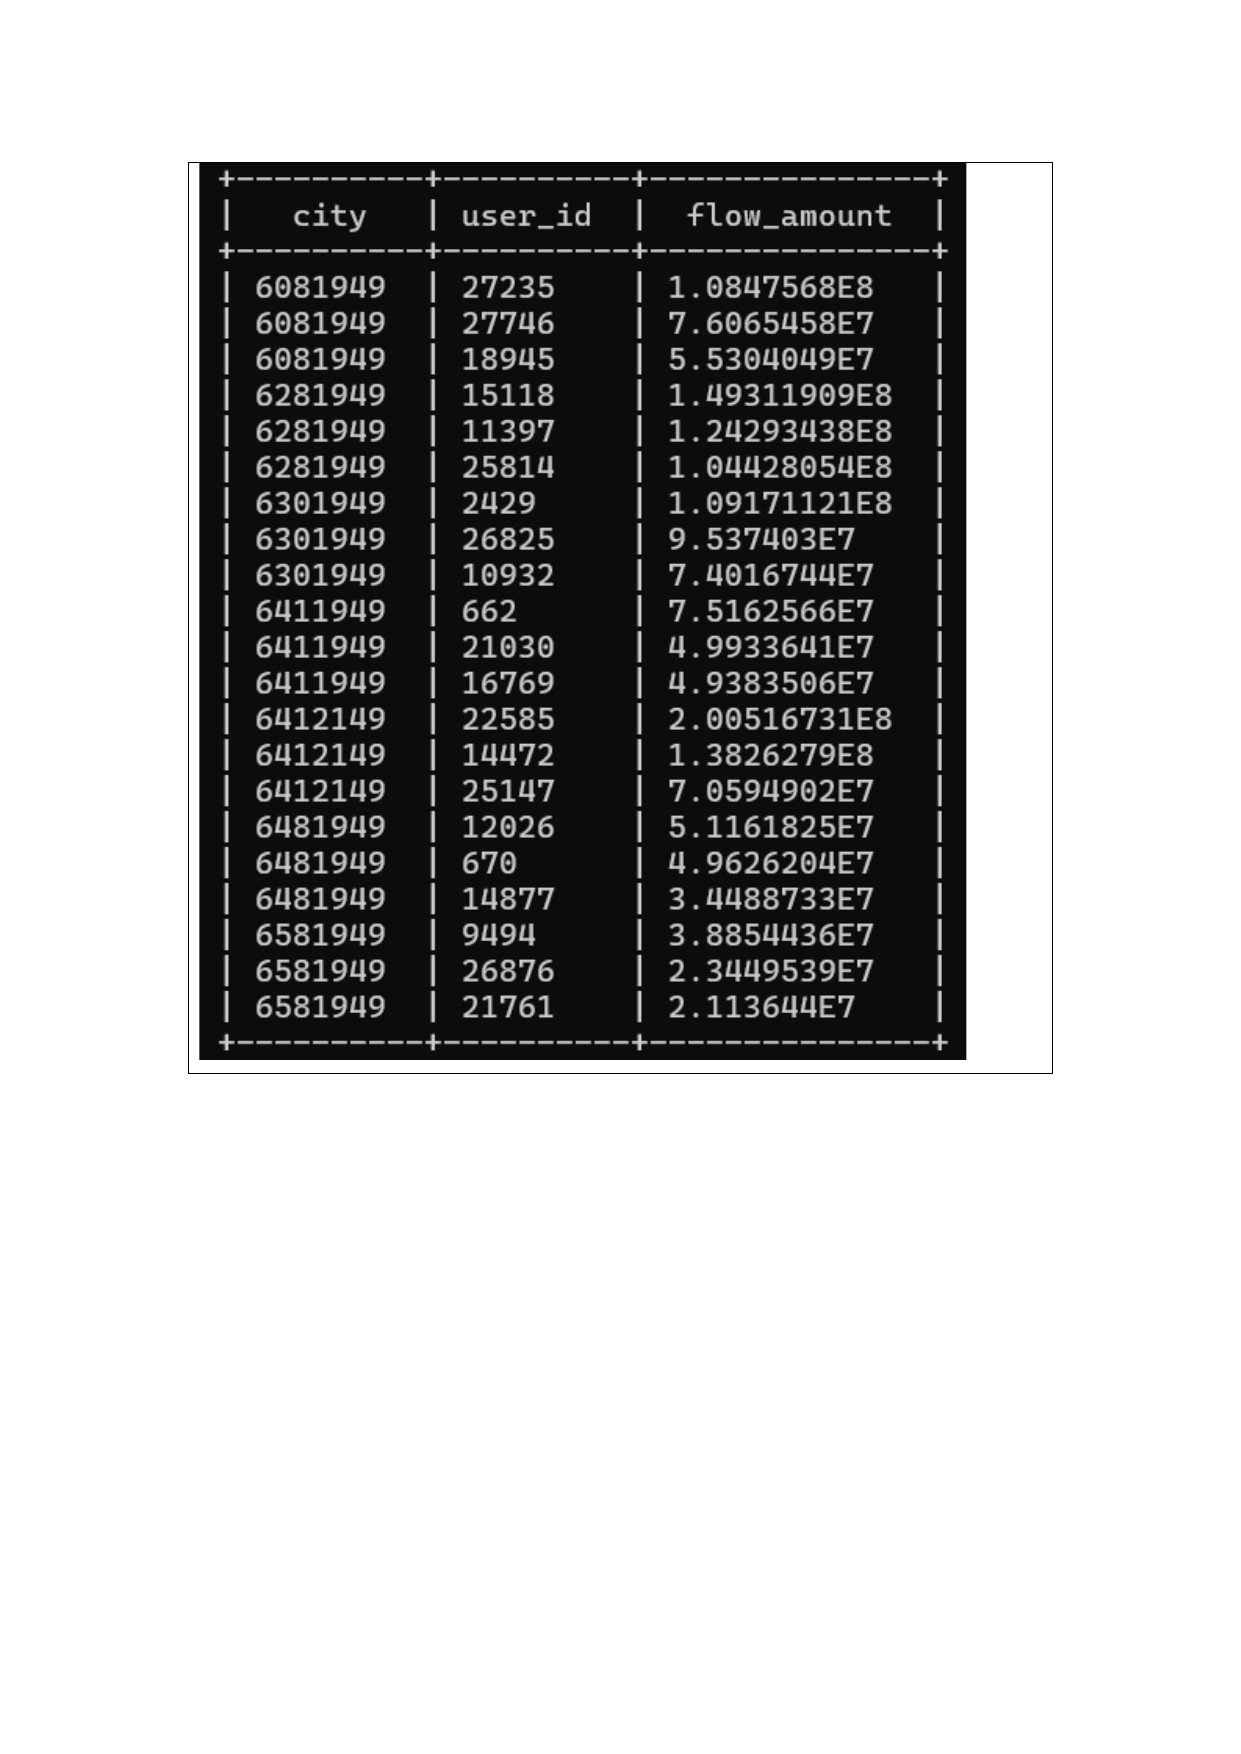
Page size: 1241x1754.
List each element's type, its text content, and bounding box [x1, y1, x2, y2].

table_header WITH monthly_user_flow AS ( SELECT user_id, SUM(total_purchase_amt + total_redeem_amt) AS flow_amount FROM user_balance_table WHERE report_date BETWEEN '20140801' AND '20140831' GROUP BY user_id ), user_ranking AS ( SELECT profile.city, flow.user_id, flow.flow_amount, ROW_NUMBER() OVER (PARTITION BY profile.city ORDER BY flow.flow_amount DESC) AS user_rank FROM monthly_user_flow flow JOIN user_profile_table profile ON flow.user_id = profile.user_id ) SELECT city, user_id, flow_amount FROM user_ranking WHERE user_rank <= 3 ORDER BY city, user_rank; [189, 163, 1052, 1073]
picture [199, 163, 967, 1060]
